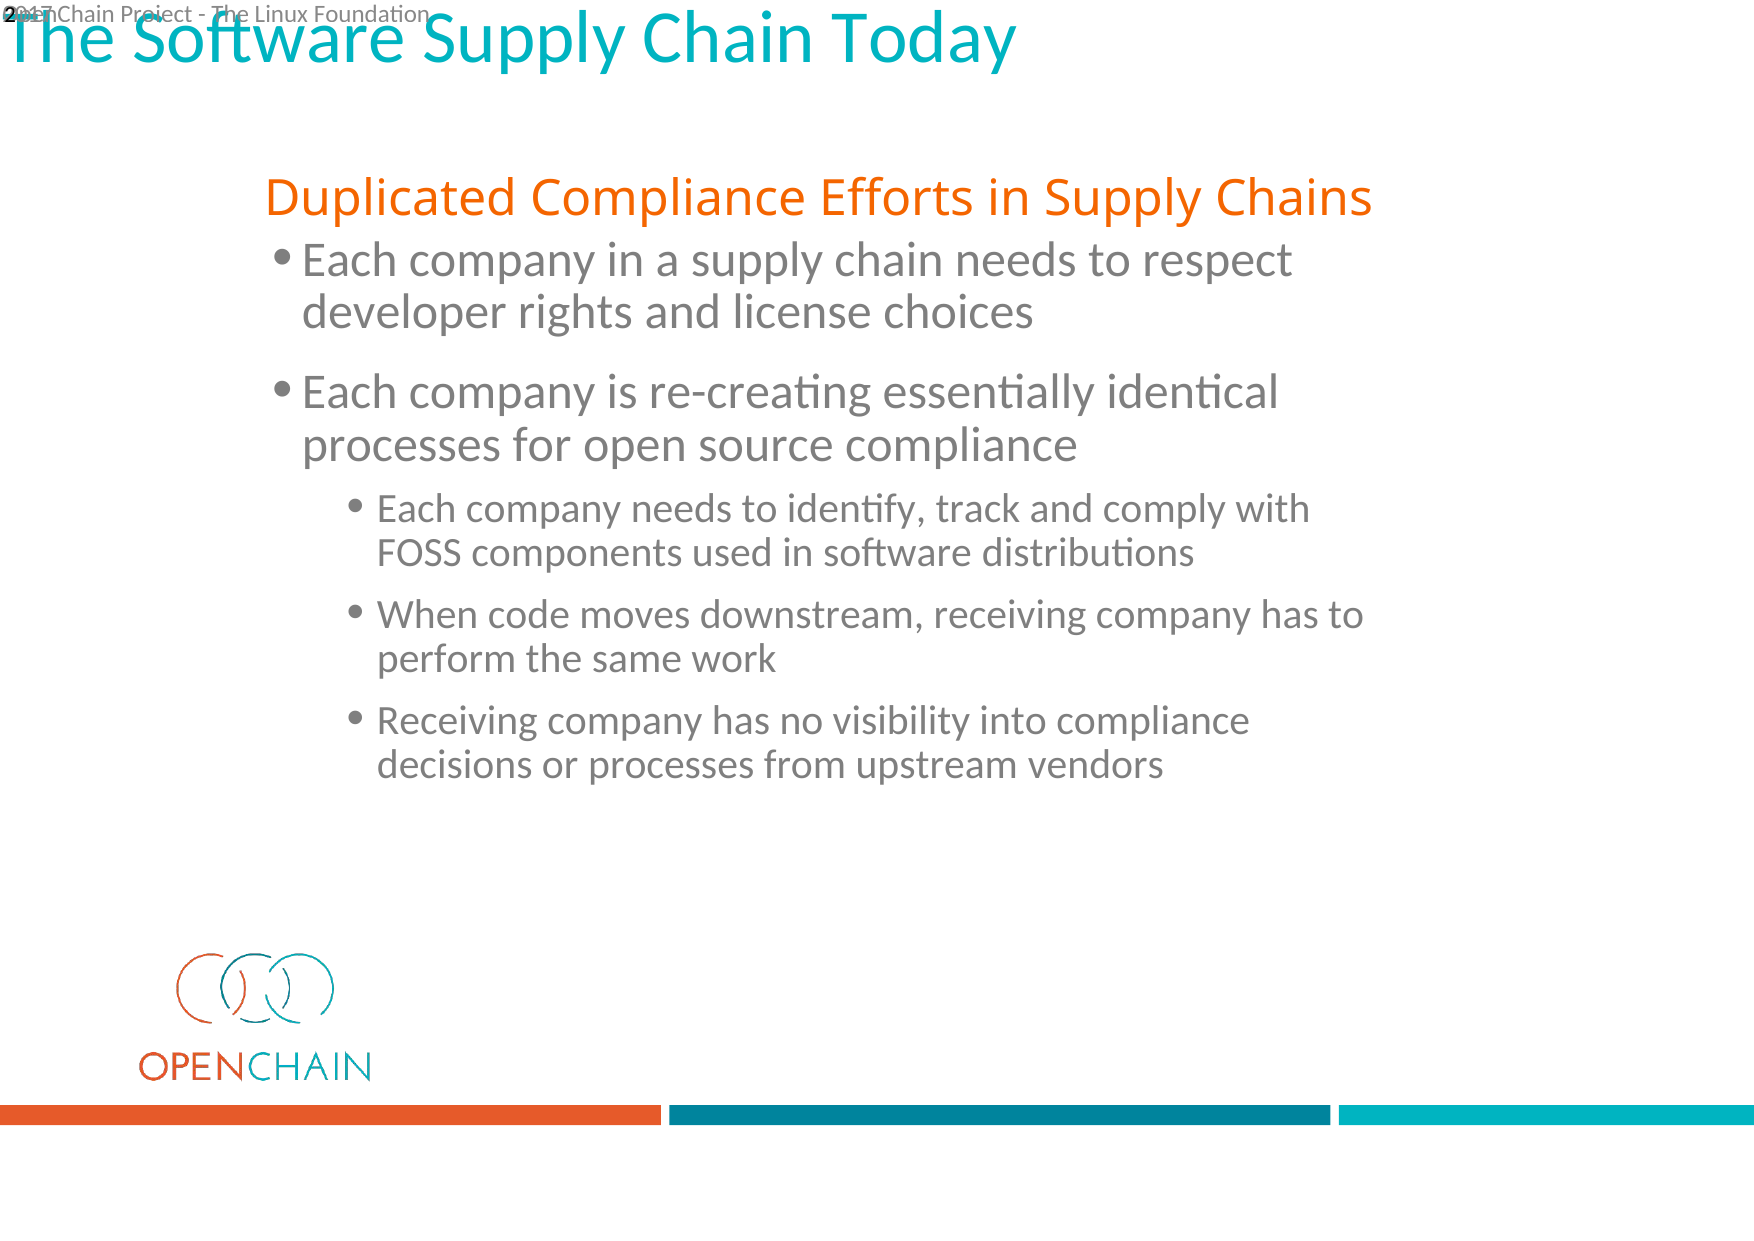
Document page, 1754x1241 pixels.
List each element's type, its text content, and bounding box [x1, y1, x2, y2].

picture [137, 951, 372, 1082]
list Each company is re-creating essentially identical processes for open source compliance [273, 361, 1432, 474]
text Duplicated Compliance Efforts in Supply Chains [264, 162, 1641, 230]
list When code moves downstream, receiving company has to perform the same work [346, 588, 1466, 683]
list Each company in a supply chain needs to respect developer rights and license choices [273, 230, 1487, 341]
list Each company needs to identify, track and comply with FOSS components used in software distributions [346, 483, 1402, 577]
list Receiving company has no visibility into compliance decisions or processes from upstream vendors [346, 694, 1415, 788]
